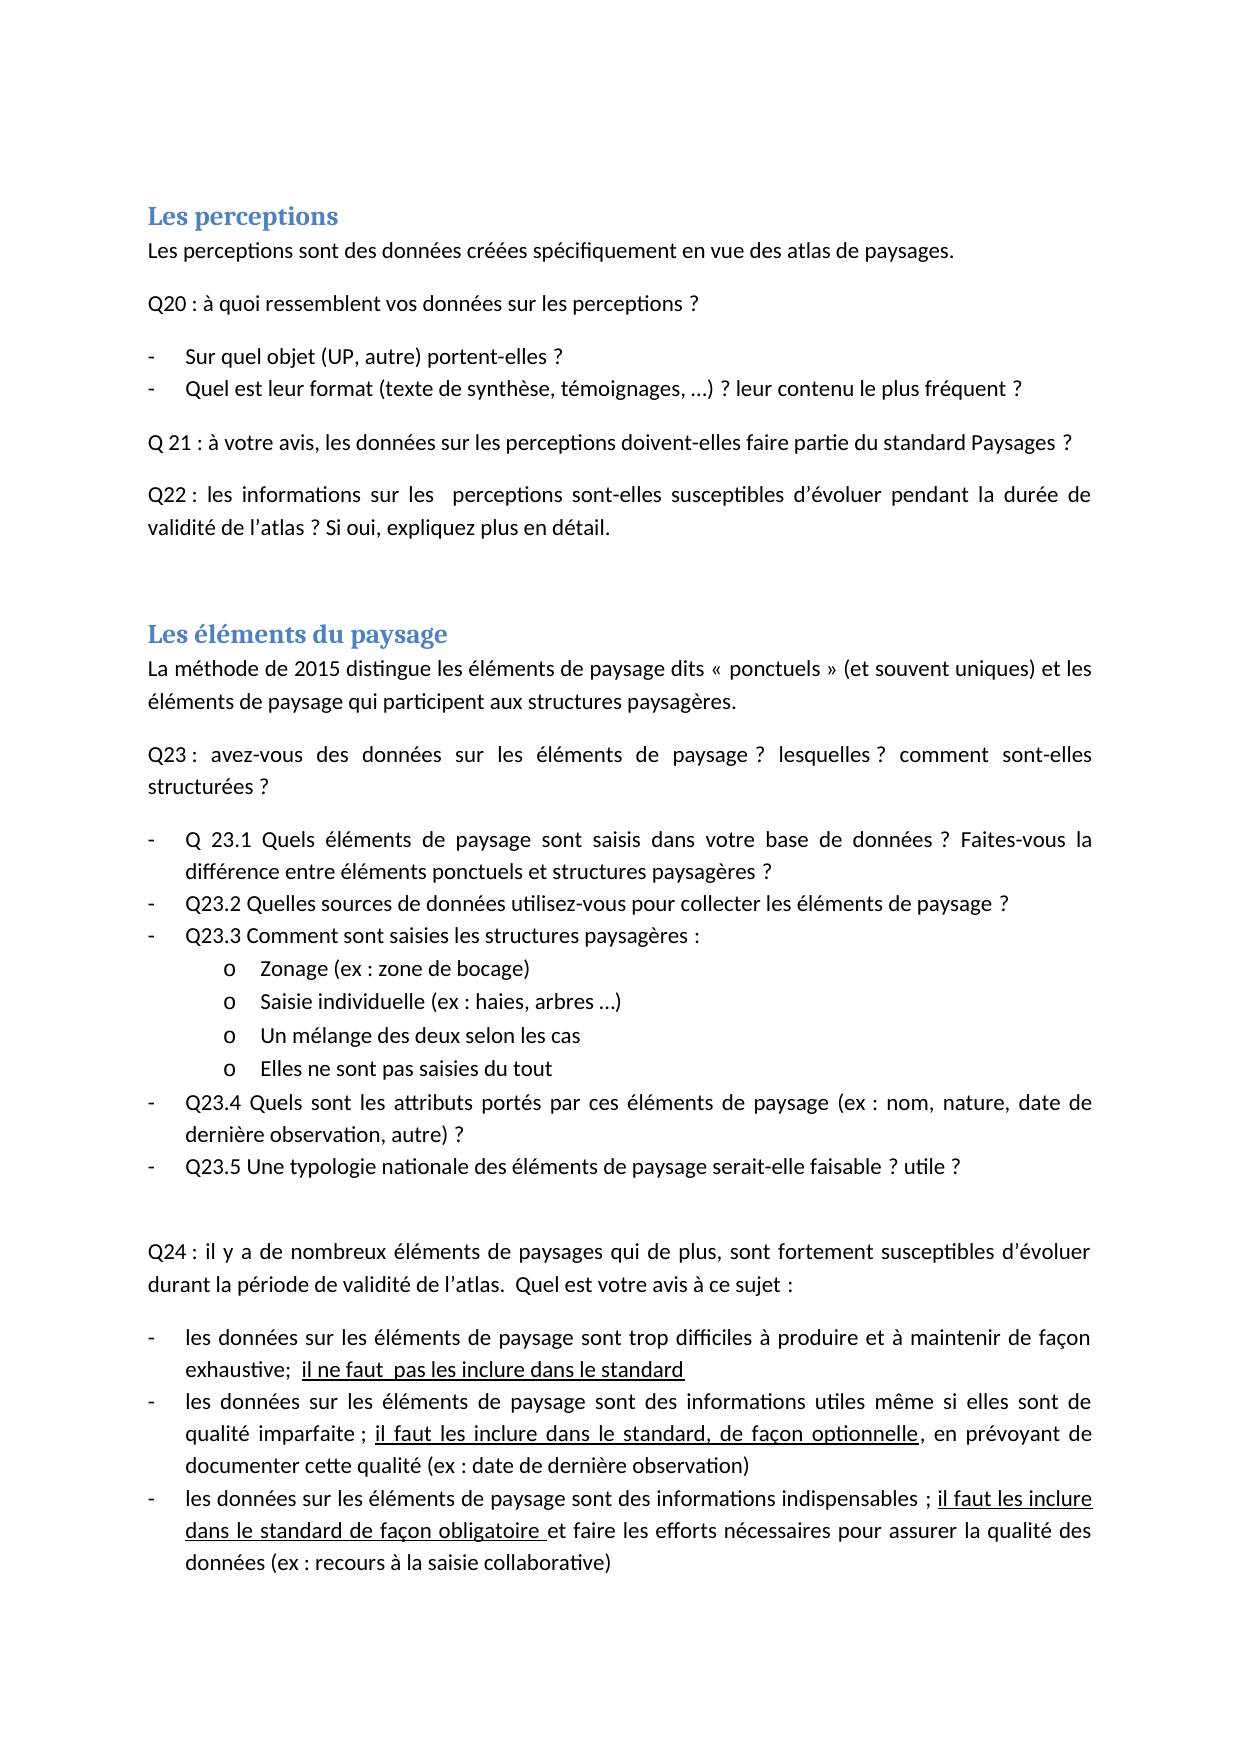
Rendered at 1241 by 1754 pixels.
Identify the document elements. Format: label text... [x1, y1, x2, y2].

list Un mélange des deux selon les cas [223, 1021, 1093, 1050]
text La méthode de 2015 distingue les éléments de paysage dits « ponctuels » (et souvent uniques) et les éléments de paysage qui participent aux structures paysagères. [148, 654, 1093, 715]
list les données sur les éléments de paysage sont des informations indispensables ; il faut les inclure dans le standard de façon obligatoire et faire les efforts nécessaires pour assurer la qualité des données (ex : recours à la saisie collaborative) [148, 1484, 1093, 1576]
list Q23.3 Comment sont saisies les structures paysagères : [148, 922, 1093, 949]
text Q23 : avez-vous des données sur les éléments de paysage ? lesquelles ? comment sont-elles structurées ? [148, 740, 1093, 800]
text Q24 : il y a de nombreux éléments de paysages qui de plus, sont fortement susceptibles d’évoluer durant la période de validité de l’atlas. Quel est votre avis à ce sujet : [148, 1237, 1093, 1298]
list Zonage (ex : zone de bocage) [223, 954, 1093, 983]
text Q 21 : à votre avis, les données sur les perceptions doivent-elles faire partie du standard Paysages ? [148, 428, 1093, 456]
text Q22 : les informations sur les perceptions sont-elles susceptibles d’évoluer pendant la durée de validité de l’atlas ? Si oui, expliquez plus en détail. [148, 481, 1093, 541]
list les données sur les éléments de paysage sont des informations utiles même si elles sont de qualité imparfaite ; il faut les inclure dans le standard, de façon optionnelle, en prévoyant de documenter cette qualité (ex : date de dernière observation) [148, 1387, 1093, 1479]
list Quel est leur format (texte de synthèse, témoignages, …) ? leur contenu le plus fréquent ? [148, 374, 1093, 403]
list Q23.5 Une typologie nationale des éléments de paysage serait-elle faisable ? utile ? [148, 1152, 1093, 1180]
subtitle Les perceptions [148, 201, 1093, 232]
subtitle Les éléments du paysage [148, 619, 1093, 650]
list Q 23.1 Quels éléments de paysage sont saisis dans votre base de données ? Faites-vous la différence entre éléments ponctuels et structures paysagères ? [148, 825, 1093, 885]
text Q20 : à quoi ressemblent vos données sur les perceptions ? [148, 289, 1093, 317]
list Q23.4 Quels sont les attributs portés par ces éléments de paysage (ex : nom, nature, date de dernière observation, autre) ? [148, 1088, 1093, 1148]
list les données sur les éléments de paysage sont trop difficiles à produire et à maintenir de façon exhaustive; il ne faut pas les inclure dans le standard [148, 1323, 1093, 1383]
list Elles ne sont pas saisies du tout [223, 1054, 1093, 1083]
list Saisie individuelle (ex : haies, arbres …) [223, 987, 1093, 1016]
text Les perceptions sont des données créées spécifiquement en vue des atlas de paysages. [148, 236, 1093, 264]
list Q23.2 Quelles sources de données utilisez-vous pour collecter les éléments de paysage ? [148, 889, 1093, 917]
list Sur quel objet (UP, autre) portent-elles ? [148, 342, 1093, 370]
